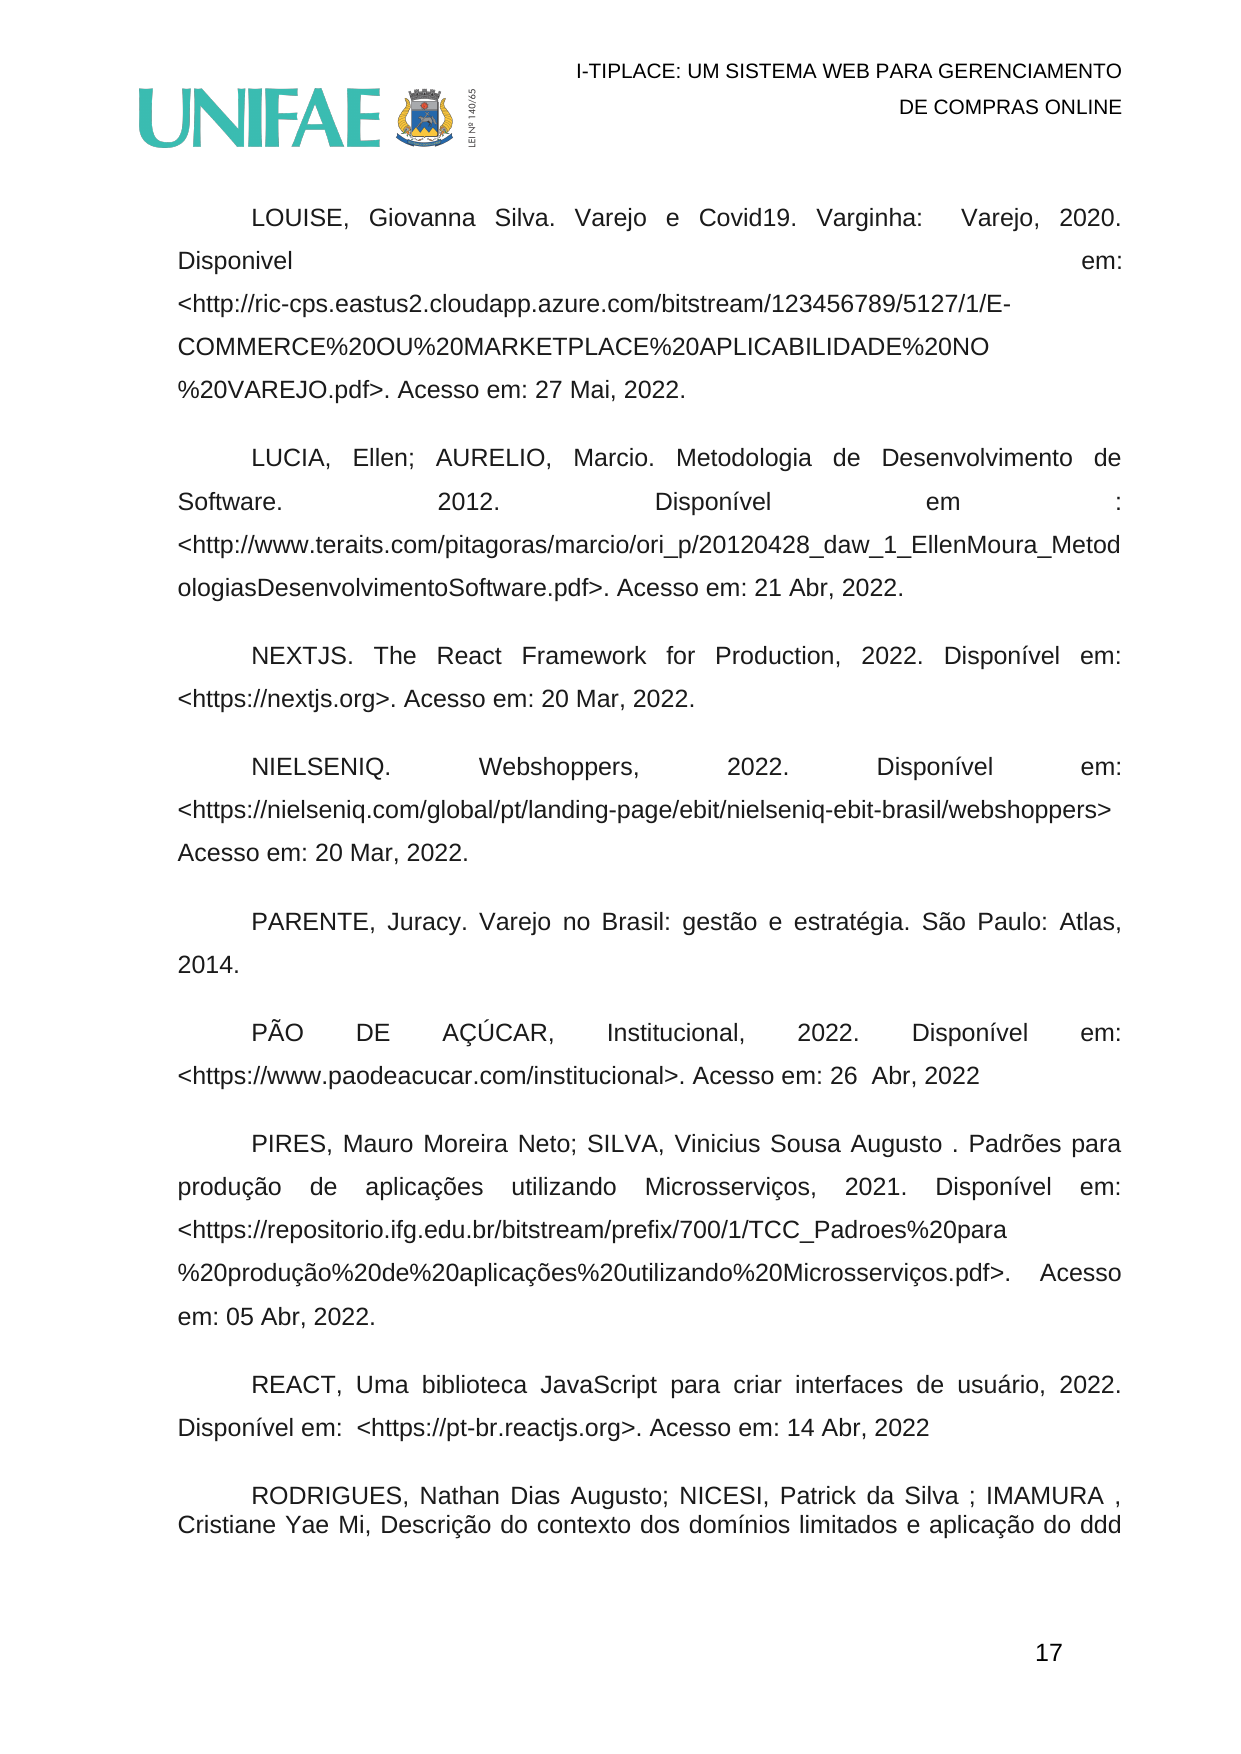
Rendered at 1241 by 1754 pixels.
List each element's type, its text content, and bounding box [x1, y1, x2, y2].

text LOUISE, Giovanna Silva. Varejo e Covid19. Varginha: Varejo, 2020. Disponivel em: <http://ric-cps.eastus2.cloudapp.azure.com/bitstream/123456789/5127/1/E-COMMERCE%20OU%20MARKETPLACE%20APLICABILIDADE%20NO%20VAREJO.pdf>. Acesso em: 27 Mai, 2022. [177, 203, 1123, 404]
text NEXTJS. The React Framework for Production, 2022. Disponível em: <https://nextjs.org>. Acesso em: 20 Mar, 2022. [177, 641, 1123, 713]
text PARENTE, Juracy. Varejo no Brasil: gestão e estratégia. São Paulo: Atlas, 2014. [177, 907, 1123, 978]
picture [139, 88, 476, 148]
text PÃO DE AÇÚCAR, Institucional, 2022. Disponível em: <https://www.paodeacucar.com/institucional>. Acesso em: 26 Abr, 2022 [177, 1018, 1123, 1090]
text PIRES, Mauro Moreira Neto; SILVA, Vinicius Sousa Augusto . Padrões para produção de aplicações utilizando Microsserviços, 2021. Disponível em: <https://repositorio.ifg.edu.br/bitstream/prefix/700/1/TCC_Padroes%20para%20produção%20de%20aplicações%20utilizando%20Microsserviços.pdf>. Acesso em: 05 Abr, 2022. [177, 1129, 1123, 1330]
text LUCIA, Ellen; AURELIO, Marcio. Metodologia de Desenvolvimento de Software. 2012. Disponível em : <http://www.teraits.com/pitagoras/marcio/ori_p/20120428_daw_1_EllenMoura_MetodologiasDesenvolvimentoSoftware.pdf>. Acesso em: 21 Abr, 2022. [177, 443, 1123, 602]
text REACT, Uma biblioteca JavaScript para criar interfaces de usuário, 2022. Disponível em: <https://pt-br.reactjs.org>. Acesso em: 14 Abr, 2022 [177, 1370, 1123, 1442]
text NIELSENIQ. Webshoppers, 2022. Disponível em: <https://nielseniq.com/global/pt/landing-page/ebit/nielseniq-ebit-brasil/webshoppers> Acesso em: 20 Mar, 2022. [177, 752, 1123, 867]
